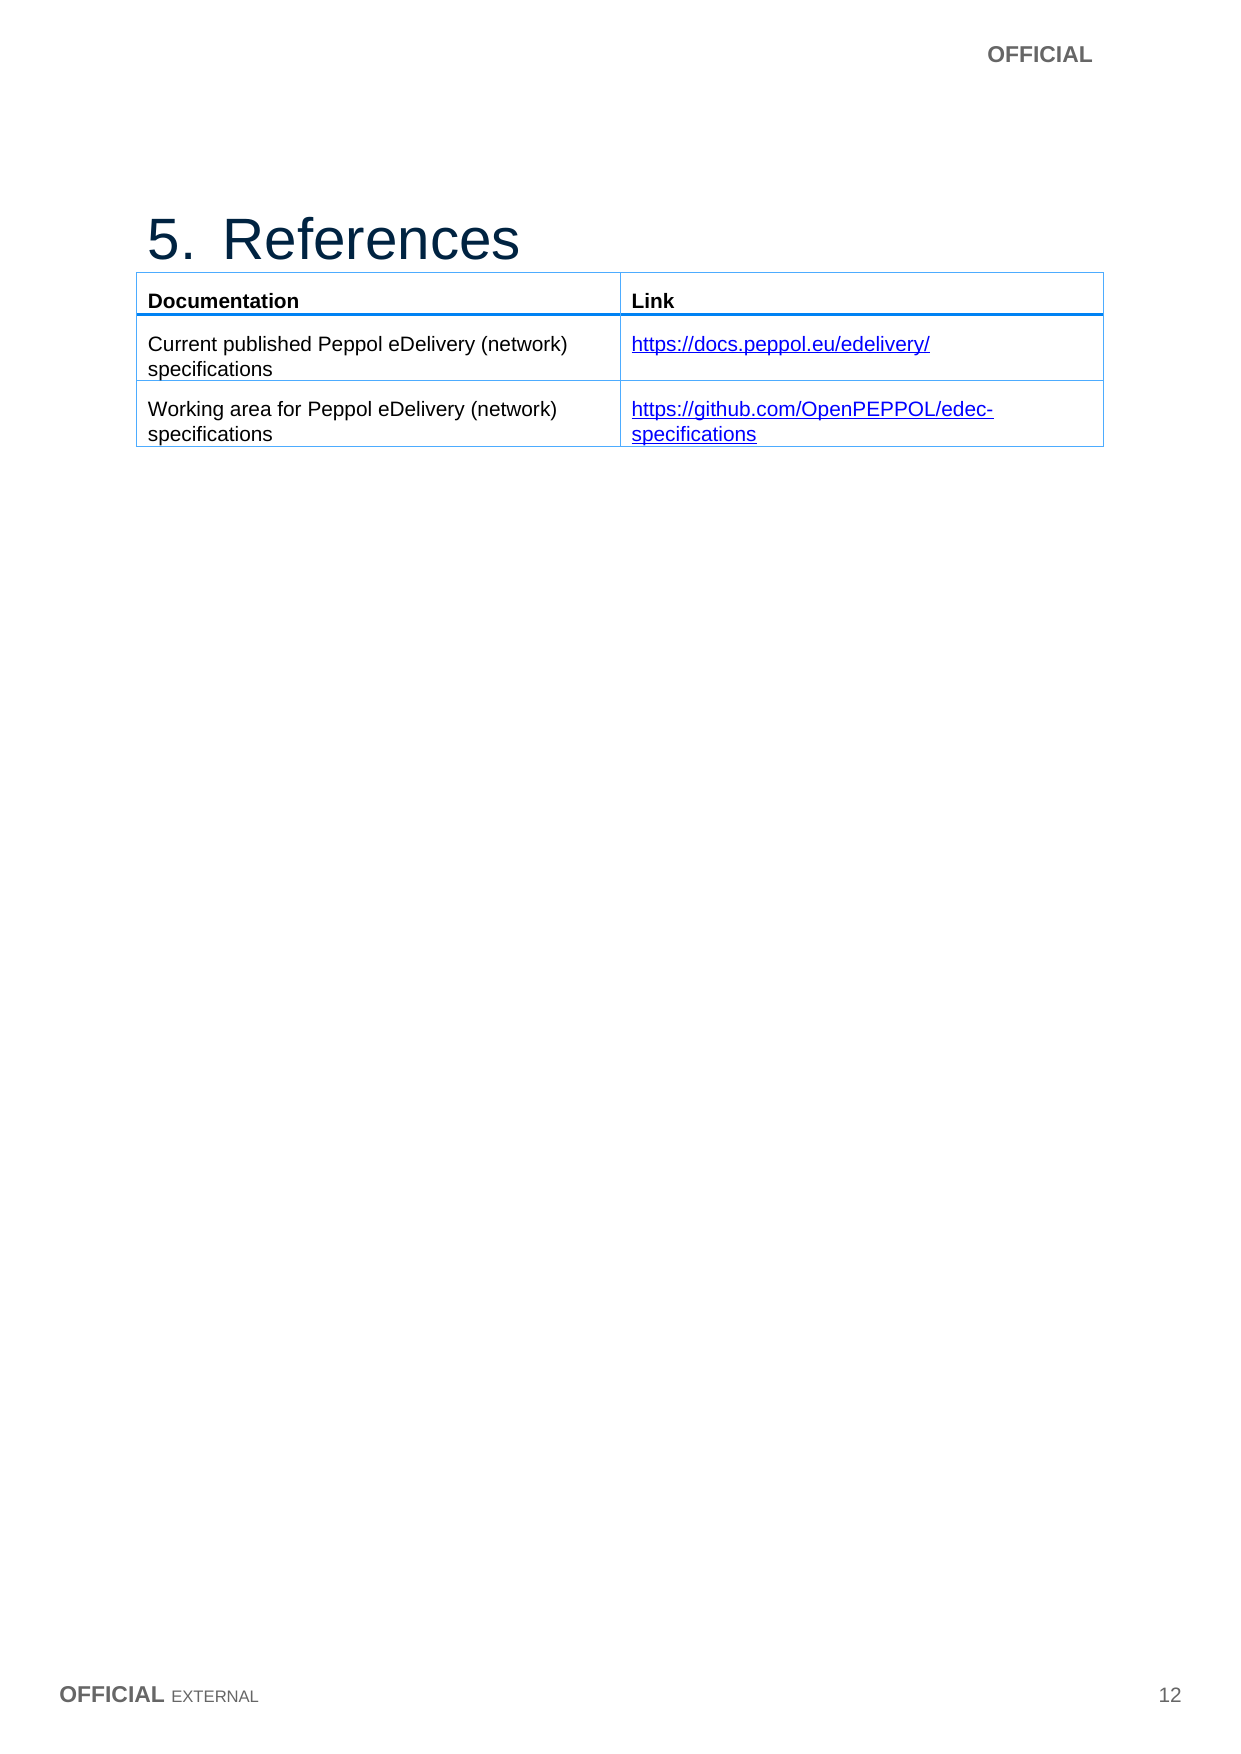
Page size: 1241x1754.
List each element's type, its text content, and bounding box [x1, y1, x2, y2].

table_header Link [621, 273, 1103, 313]
table_header Documentation [137, 273, 620, 313]
subtitle References [148, 209, 1092, 272]
table_cell Working area for Peppol eDelivery (network) specifications [137, 381, 620, 446]
table_cell https://docs.peppol.eu/edelivery/ [621, 316, 1103, 380]
table_cell https://github.com/OpenPEPPOL/edec-specifications [621, 381, 1103, 446]
table_cell Current published Peppol eDelivery (network) specifications [137, 316, 620, 380]
